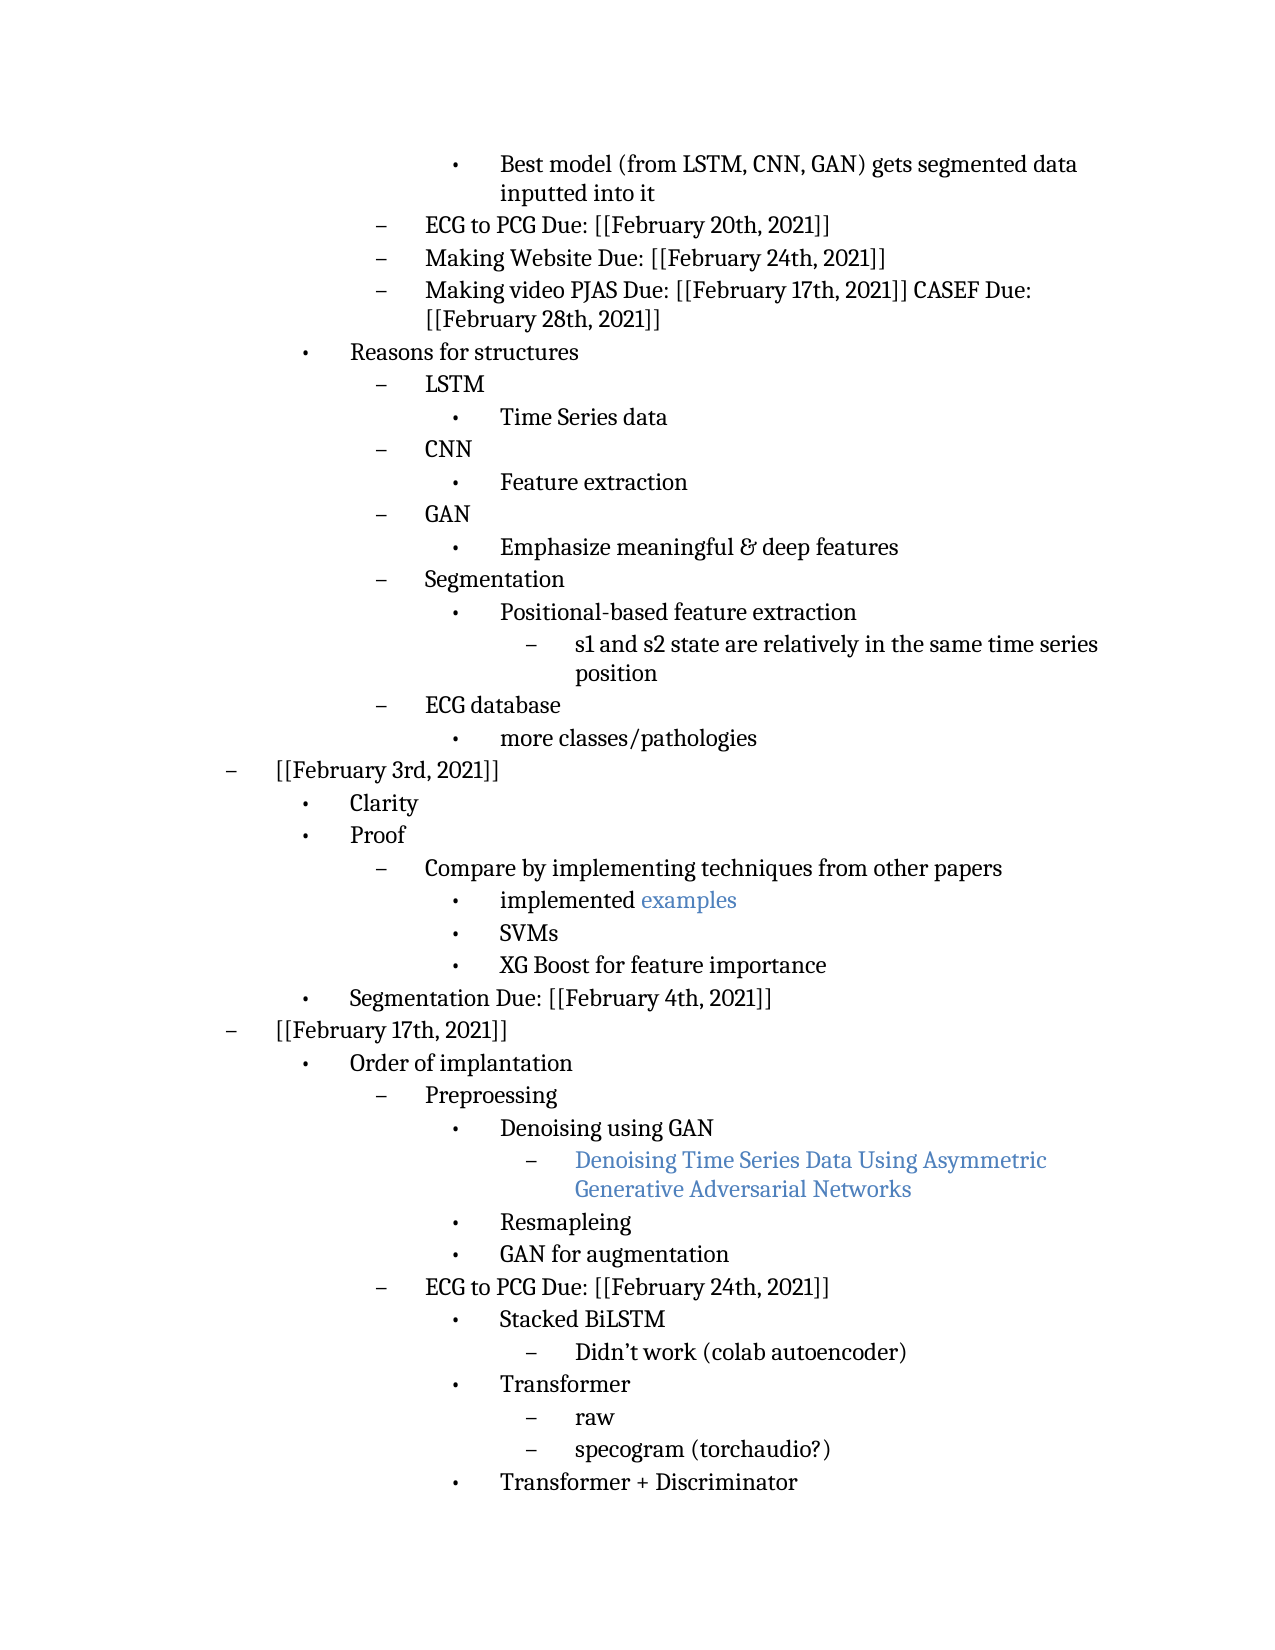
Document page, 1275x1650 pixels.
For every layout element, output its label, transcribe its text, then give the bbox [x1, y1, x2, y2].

list Clarity [300, 789, 1125, 817]
list Resmapleing [450, 1207, 1125, 1236]
list Stacked BiLSTM [450, 1305, 1125, 1334]
list CNN [375, 435, 1125, 464]
list ECG to PCG Due: [[February 24th, 2021]] [375, 1272, 1125, 1301]
list s1 and s2 state are relatively in the same time series position [525, 630, 1125, 687]
list Feature extraction [450, 467, 1125, 496]
list Didn’t work (colab autoencoder) [525, 1337, 1125, 1366]
list GAN for augmentation [450, 1240, 1125, 1269]
list implemented examples [450, 886, 1125, 915]
list Transformer [450, 1370, 1125, 1399]
list Denoising using GAN [450, 1114, 1125, 1142]
list Positional-based feature extraction [450, 597, 1125, 626]
list GAN [375, 500, 1125, 529]
list Order of implantation [300, 1049, 1125, 1077]
list Compare by implementing techniques from other papers [375, 854, 1125, 882]
list [[February 3rd, 2021]] [225, 756, 1125, 785]
list Making Website Due: [[February 24th, 2021]] [375, 244, 1125, 272]
list Transformer + Discriminator [450, 1467, 1125, 1496]
list Segmentation Due: [[February 4th, 2021]] [300, 984, 1125, 1012]
list more classes/pathologies [450, 724, 1125, 752]
list Best model (from LSTM, CNN, GAN) gets segmented data inputted into it [450, 150, 1125, 207]
list XG Boost for feature importance [450, 951, 1125, 980]
list Preproessing [375, 1081, 1125, 1110]
list specogram (torchaudio?) [525, 1435, 1125, 1464]
list Proof [300, 821, 1125, 850]
list ECG to PCG Due: [[February 20th, 2021]] [375, 211, 1125, 240]
list Time Series data [450, 402, 1125, 431]
list ECG database [375, 691, 1125, 720]
list raw [525, 1402, 1125, 1431]
list LSTM [375, 370, 1125, 399]
list Reasons for structures [300, 337, 1125, 366]
list Making video PJAS Due: [[February 17th, 2021]] CASEF Due: [[February 28th, 2021]] [375, 276, 1125, 334]
list Denoising Time Series Data Using Asymmetric Generative Adversarial Networks [525, 1146, 1125, 1204]
list Segmentation [375, 565, 1125, 594]
list SVMs [450, 919, 1125, 947]
list Emphasize meaningful & deep features [450, 532, 1125, 561]
list [[February 17th, 2021]] [225, 1016, 1125, 1045]
